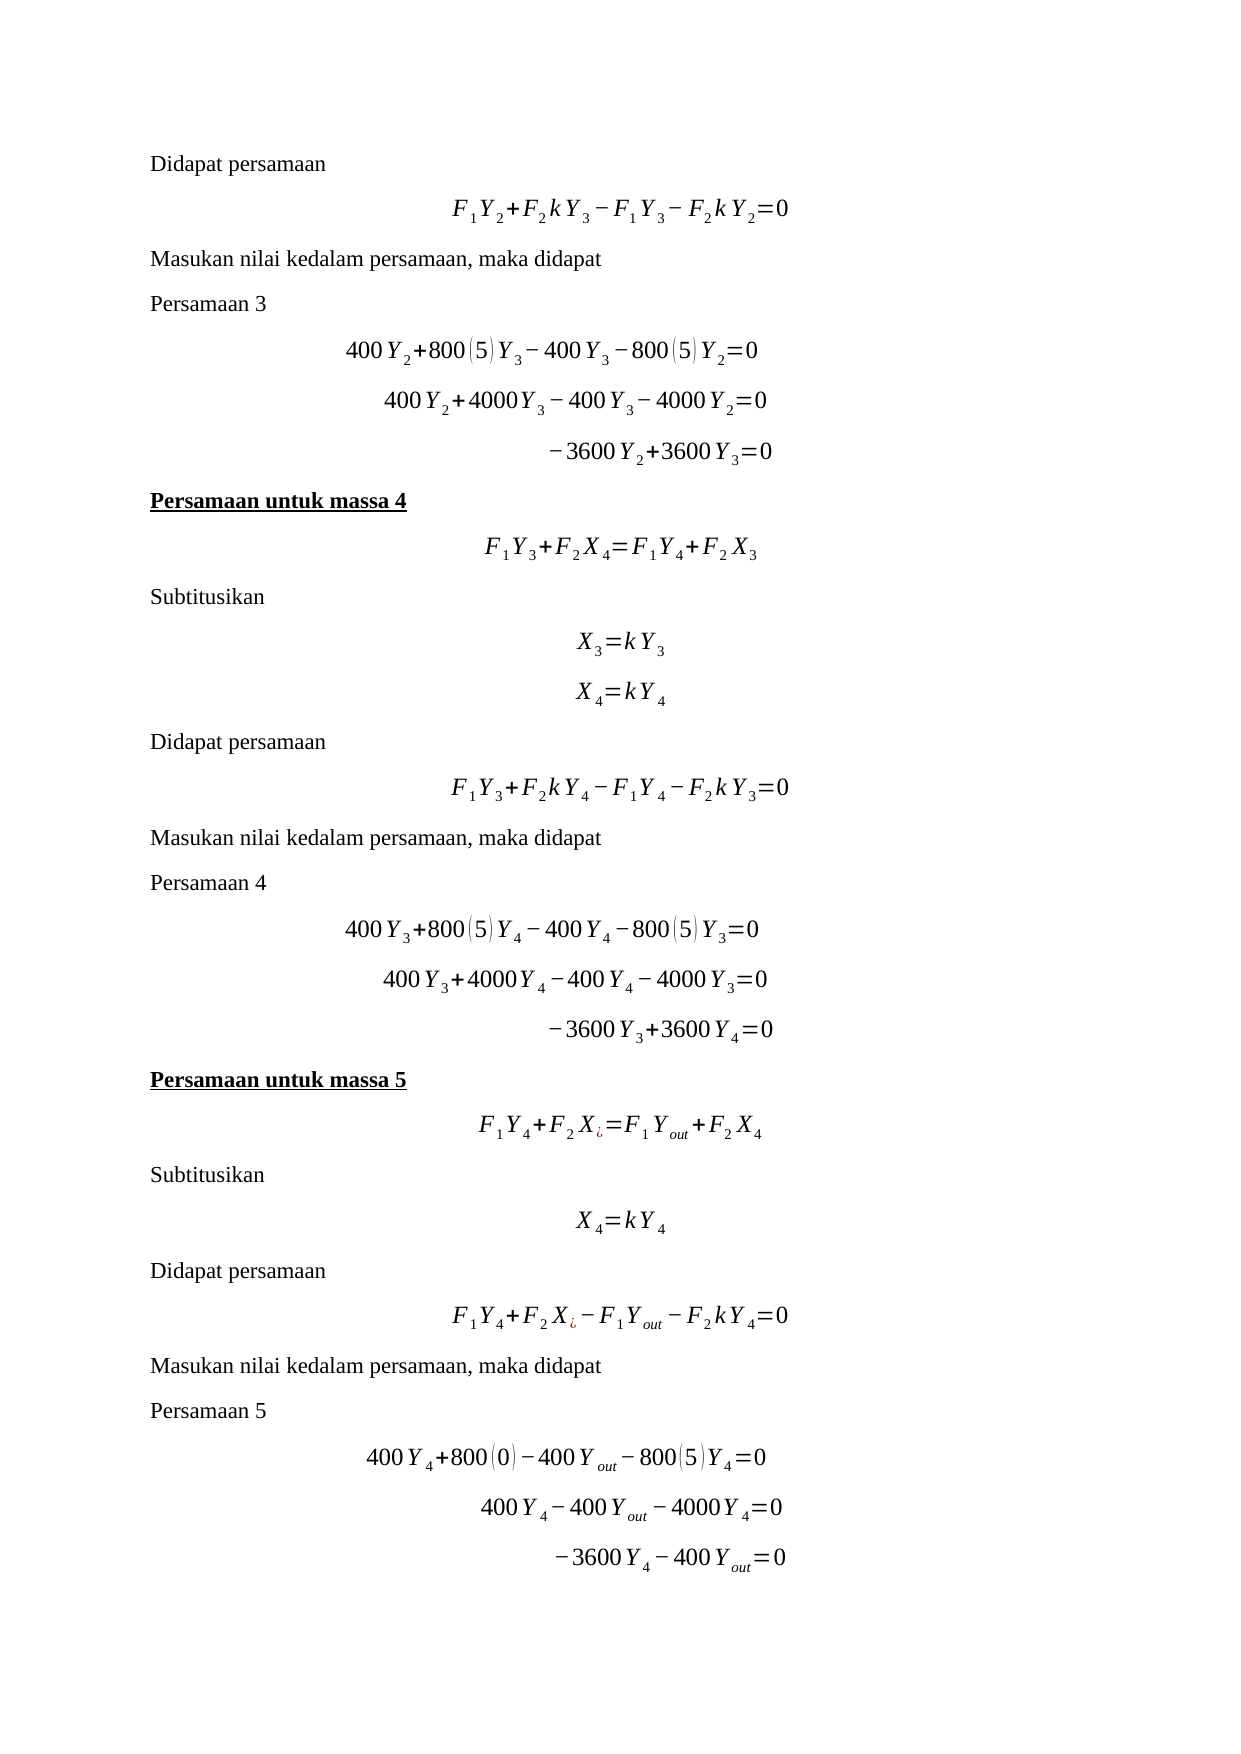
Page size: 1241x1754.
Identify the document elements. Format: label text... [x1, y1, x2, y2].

text Didapat persamaan [150, 150, 1090, 176]
text Masukan nilai kedalam persamaan, maka didapat [150, 1352, 1090, 1378]
text Persamaan 3 [150, 290, 1090, 317]
text Persamaan untuk massa 5 [150, 1066, 1090, 1092]
text Persamaan 4 [150, 869, 1090, 895]
text Masukan nilai kedalam persamaan, maka didapat [150, 245, 1090, 272]
text Masukan nilai kedalam persamaan, maka didapat [150, 824, 1090, 850]
text Didapat persamaan [150, 1257, 1090, 1283]
text Subtitusikan [150, 583, 1090, 609]
text Didapat persamaan [150, 728, 1090, 755]
text Persamaan untuk massa 4 [150, 488, 1090, 514]
text Persamaan 5 [150, 1397, 1090, 1423]
text Subtitusikan [150, 1161, 1090, 1188]
